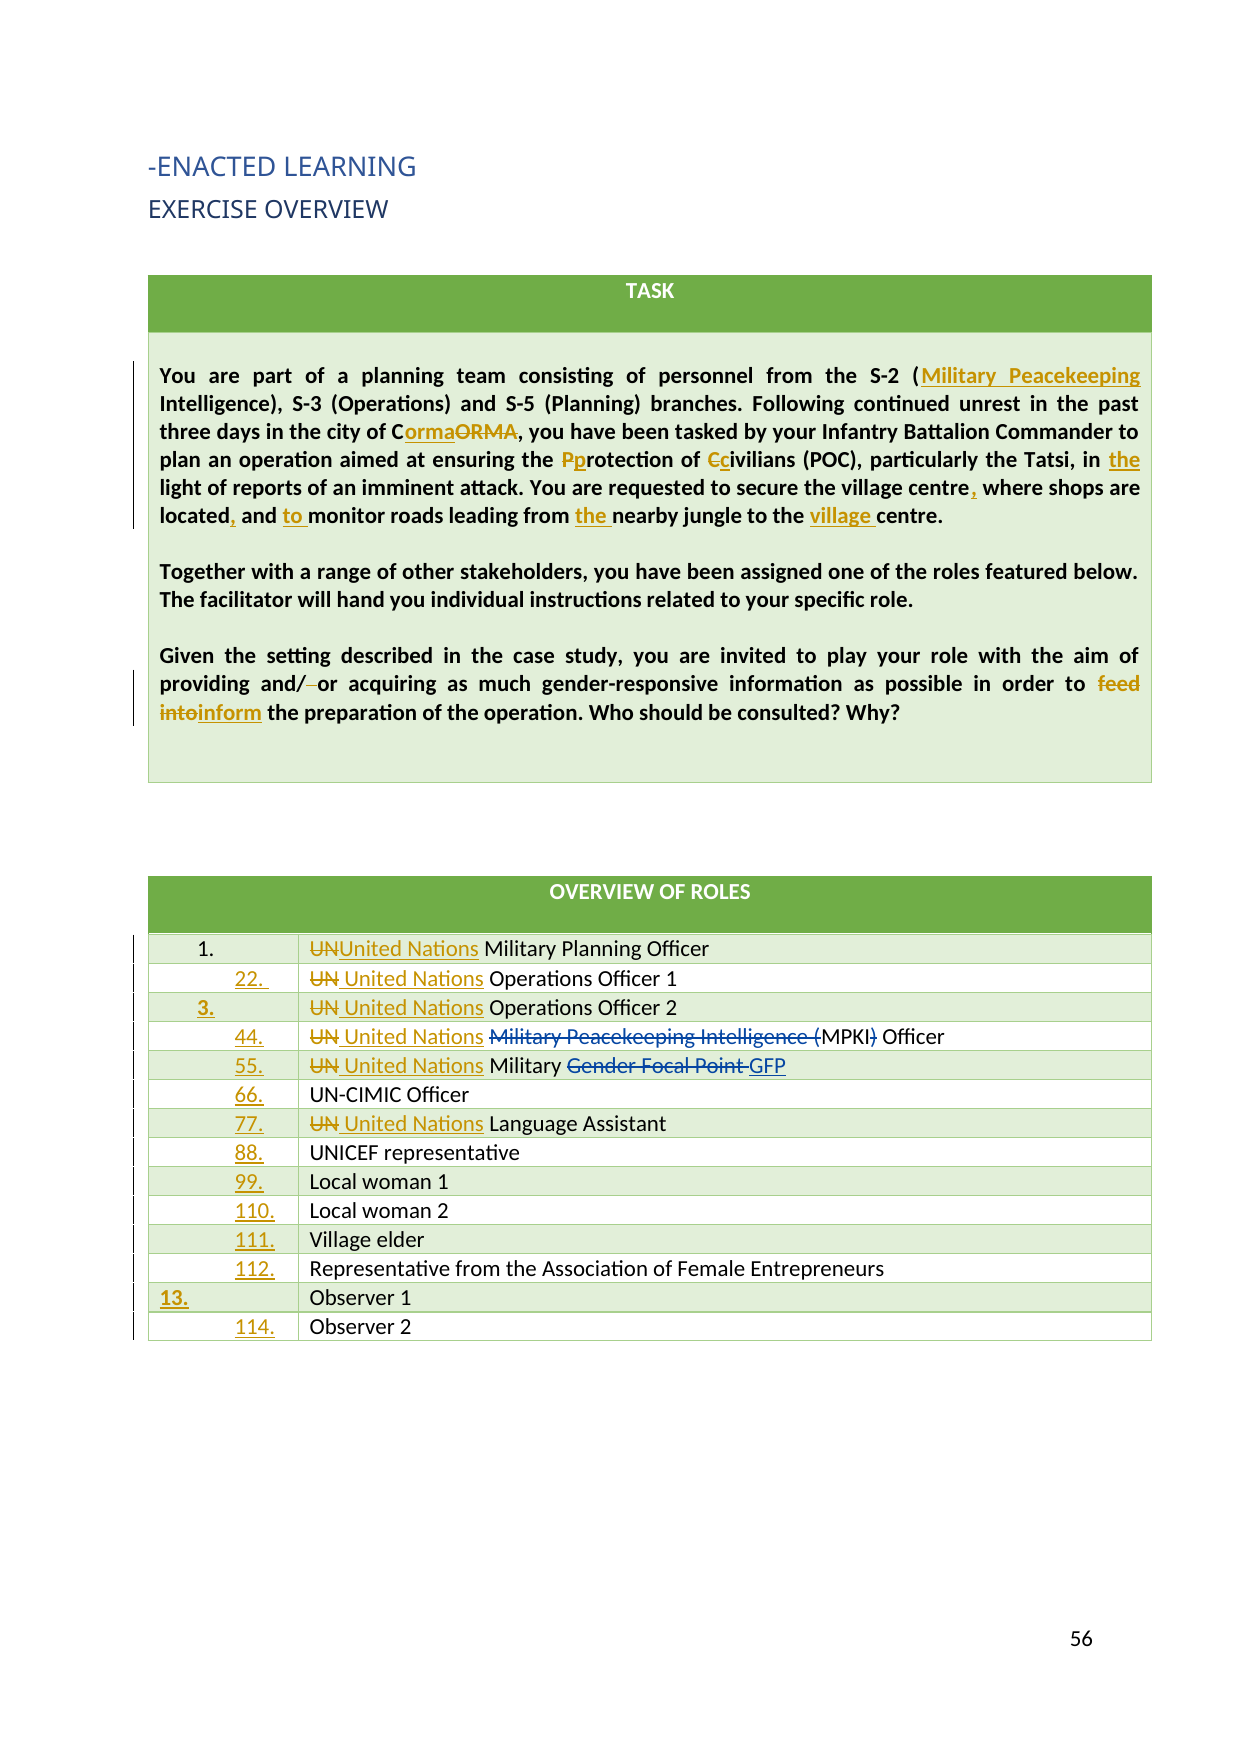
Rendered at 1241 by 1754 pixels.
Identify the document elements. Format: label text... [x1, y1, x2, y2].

table_cell [149, 1080, 298, 1108]
table_cell [149, 1138, 298, 1166]
subtitle EXERCISE OVERVIEW [148, 192, 1093, 226]
table_cell Observer 1 [299, 1283, 1151, 1311]
table_cell Local woman 2 [299, 1196, 1151, 1224]
table_cell [149, 1225, 298, 1253]
table_cell [149, 964, 298, 992]
table_cell Village elder [299, 1225, 1151, 1253]
table_header TASK [149, 276, 1151, 332]
table_cell You are part of a planning team consisting of personnel from the S-2 (Intelligence), S-3 (Operations) and S-5 (Planning) branches. Following continued unrest in the past three days in the city of C, you have been tasked by your Infantry Battalion Commander to plan an operation aimed at ensuring the rotection of ivilians (POC), particularly the Tatsi, in light of reports of an imminent attack. You are requested to secure the village centre where shops are located and monitor roads leading from nearby jungle to the centre. Together with a range of other stakeholders, you have been assigned one of the roles featured below. The facilitator will hand you individual instructions related to your specific role. Given the setting described in the case study, you are invited to play your role with the aim of providing and/or acquiring as much gender-responsive information as possible in order to the preparation of the operation. Who should be consulted? Why? [149, 333, 1151, 782]
table_cell Operations Officer 1 [299, 964, 1151, 992]
table_cell UNICEF representative [299, 1138, 1151, 1166]
table_cell Local woman 1 [299, 1167, 1151, 1195]
table_cell [149, 1051, 298, 1079]
table_cell [149, 1167, 298, 1195]
subtitle -ENACTED LEARNING [148, 148, 1093, 184]
table_cell [149, 1254, 298, 1282]
table_cell [149, 1109, 298, 1137]
table_cell [149, 1313, 298, 1340]
table_cell [149, 1196, 298, 1224]
table_cell [149, 1283, 298, 1311]
table_cell Operations Officer 2 [299, 993, 1151, 1021]
table_cell MPKI Officer [299, 1022, 1151, 1050]
table_cell Language Assistant [299, 1109, 1151, 1137]
table_cell Representative from the Association of Female Entrepreneurs [299, 1254, 1151, 1282]
table_header OVERVIEW OF ROLES [149, 878, 1151, 933]
table_cell Military Planning Officer [299, 935, 1151, 963]
table_cell UN-CIMIC Officer [299, 1080, 1151, 1108]
table_cell [149, 1022, 298, 1050]
table_cell [149, 935, 298, 963]
table_cell Military [299, 1051, 1151, 1079]
table_cell Observer 2 [299, 1313, 1151, 1340]
table_cell [149, 993, 298, 1021]
